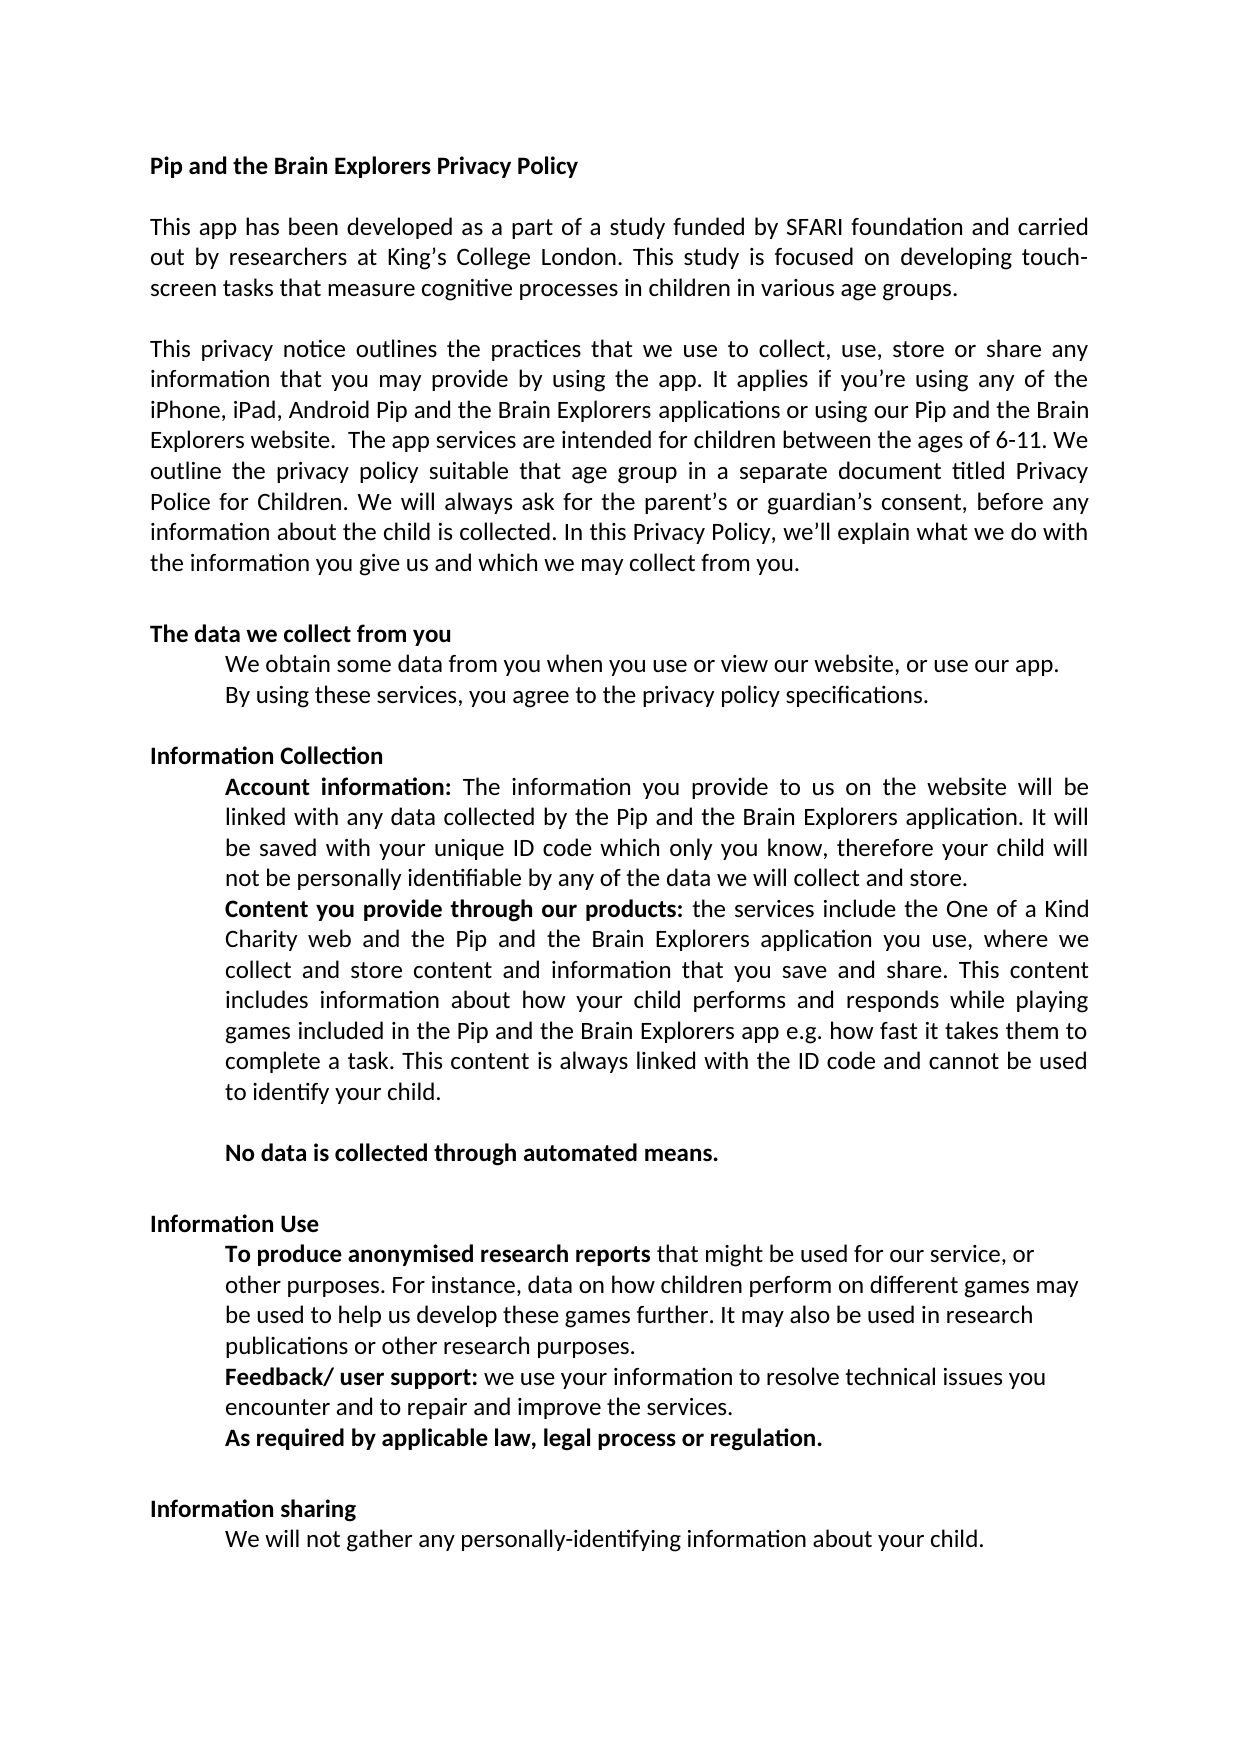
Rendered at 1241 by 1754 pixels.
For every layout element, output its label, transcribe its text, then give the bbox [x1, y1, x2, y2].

text No data is collected through automated means. [150, 1137, 1090, 1167]
text Pip and the Brain Explorers Privacy Policy [150, 150, 1090, 181]
text As required by applicable law, legal process or regulation. [225, 1422, 1090, 1452]
text Feedback/ user support: we use your information to resolve technical issues you encounter and to repair and improve the services. [225, 1361, 1090, 1422]
text Information Collection [150, 740, 1090, 771]
text The data we collect from you [150, 618, 1090, 648]
text We obtain some data from you when you use or view our website, or use our app. By using these services, you agree to the privacy policy specifications. [225, 648, 1090, 709]
text This app has been developed as a part of a study funded by SFARI foundation and carried out by researchers at King’s College London. This study is focused on developing touch-screen tasks that measure cognitive processes in children in various age groups. [150, 211, 1090, 303]
text Information sharing [150, 1493, 1090, 1523]
text Content you provide through our products: the services include the One of a Kind Charity web and the Pip and the Brain Explorers application you use, where we collect and store content and information that you save and share. This content includes information about how your child performs and responds while playing games included in the Pip and the Brain Explorers app e.g. how fast it takes them to complete a task. This content is always linked with the ID code and cannot be used to identify your child. [225, 893, 1090, 1106]
text We will not gather any personally-identifying information about your child. [150, 1523, 1090, 1554]
text This privacy notice outlines the practices that we use to collect, use, store or share any information that you may provide by using the app. It applies if you’re using any of the iPhone, iPad, Android Pip and the Brain Explorers applications or using our Pip and the Brain Explorers website. The app services are intended for children between the ages of 6-11. We outline the privacy policy suitable that age group in a separate document titled Privacy Police for Children. We will always ask for the parent’s or guardian’s consent, before any information about the child is collected. In this Privacy Policy, we’ll explain what we do with the information you give us and which we may collect from you. [150, 333, 1090, 577]
text To produce anonymised research reports that might be used for our service, or other purposes. For instance, data on how children perform on different games may be used to help us develop these games further. It may also be used in research publications or other research purposes. [225, 1239, 1090, 1361]
text Information Use [150, 1208, 1090, 1239]
text Account information: The information you provide to us on the website will be linked with any data collected by the Pip and the Brain Explorers application. It will be saved with your unique ID code which only you know, therefore your child will not be personally identifiable by any of the data we will collect and store. [225, 771, 1090, 893]
